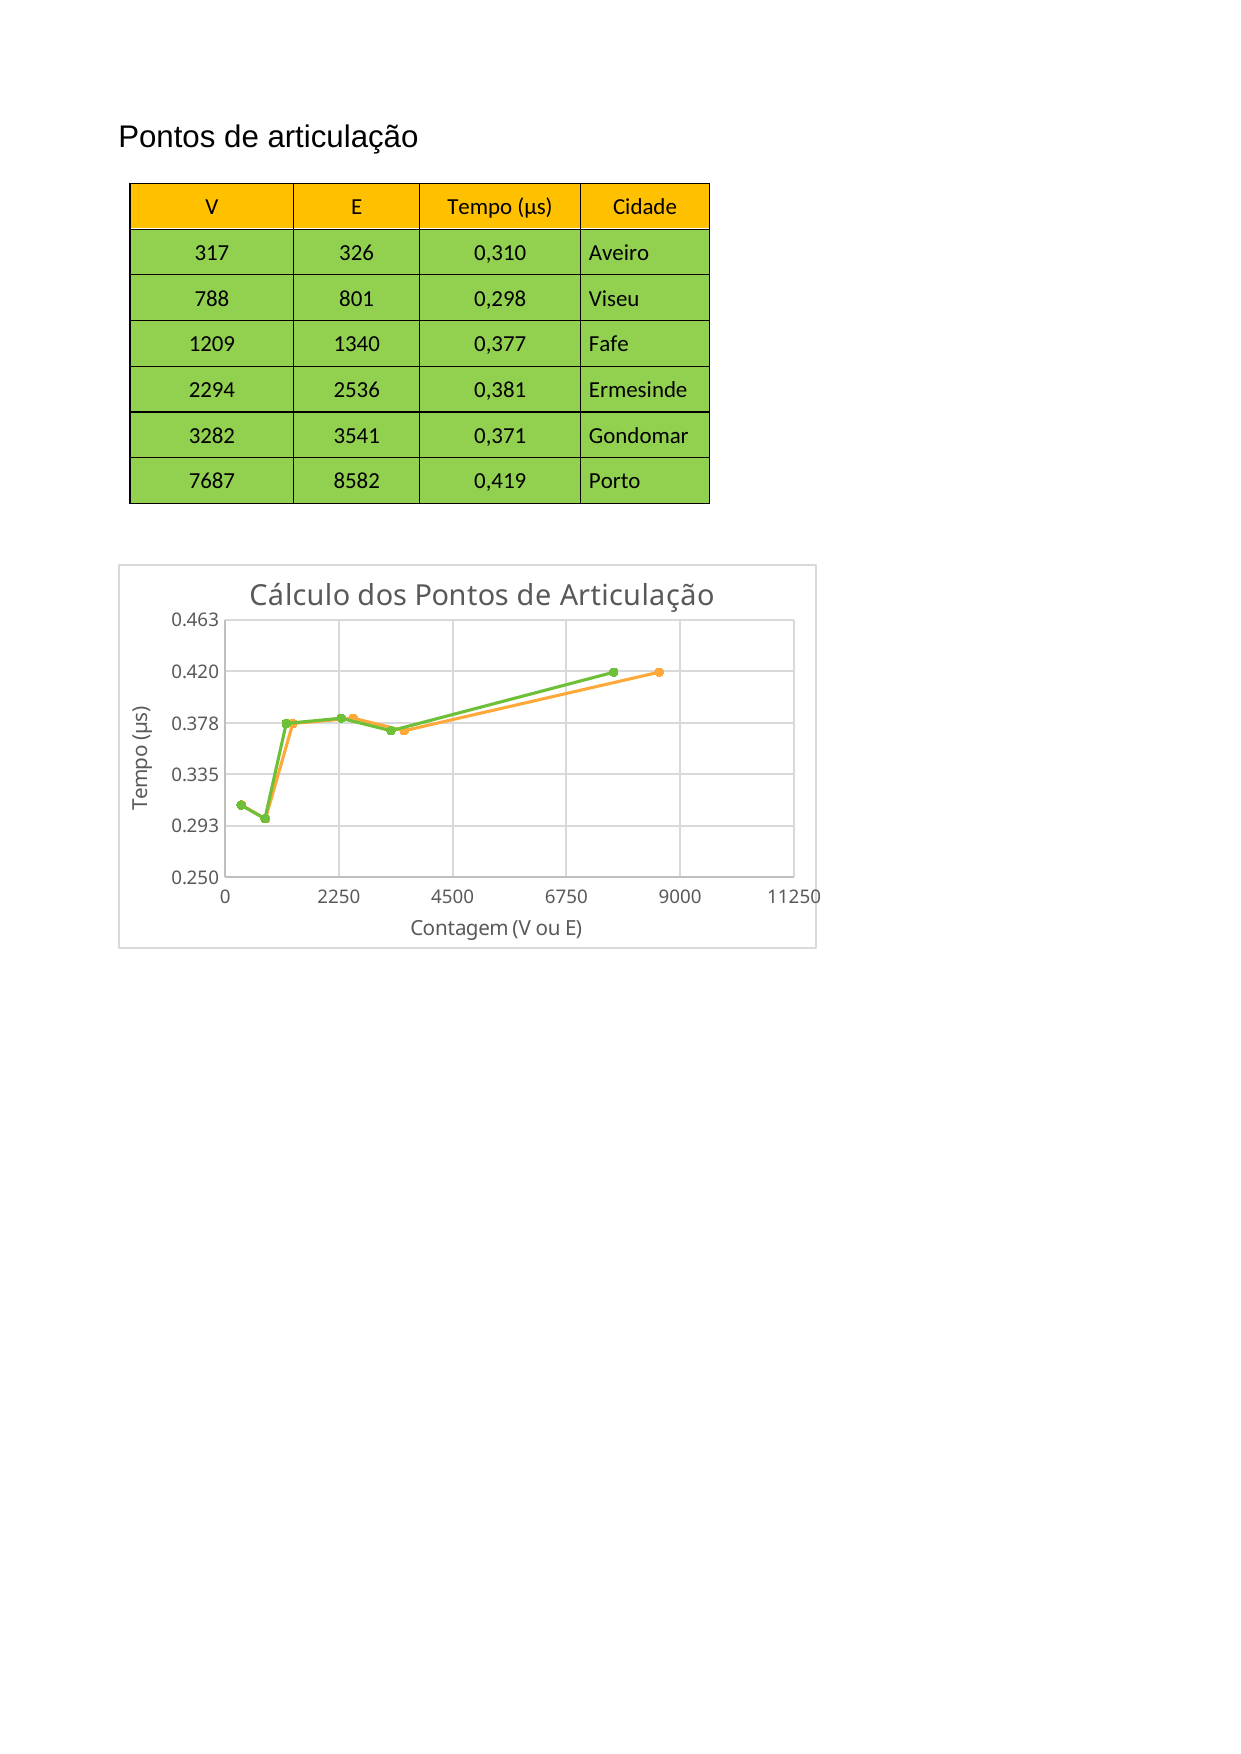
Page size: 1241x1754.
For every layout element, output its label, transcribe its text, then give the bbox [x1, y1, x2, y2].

table_cell 317 [131, 230, 293, 274]
table_cell 0,298 [420, 275, 580, 320]
table_cell 1209 [131, 321, 293, 366]
table_cell 2294 [131, 367, 293, 411]
table_cell 0,310 [420, 230, 580, 274]
table_cell 7687 [131, 458, 293, 503]
table_cell 0,377 [420, 321, 580, 366]
table_cell Aveiro [581, 230, 709, 274]
table_cell Viseu [581, 275, 709, 320]
table_cell Fafe [581, 321, 709, 366]
table_cell 1340 [294, 321, 419, 366]
table_cell 788 [131, 275, 293, 320]
table_cell Ermesinde [581, 367, 709, 411]
table_header E [294, 184, 419, 228]
table_cell 801 [294, 275, 419, 320]
table_cell 326 [294, 230, 419, 274]
table_cell 0,371 [420, 413, 580, 457]
table_cell 8582 [294, 458, 419, 503]
table_cell 3282 [131, 413, 293, 457]
table_cell Porto [581, 458, 709, 503]
table_cell 0,419 [420, 458, 580, 503]
table_cell 0,381 [420, 367, 580, 411]
table_cell 3541 [294, 413, 419, 457]
table_cell Gondomar [581, 413, 709, 457]
table_header V [131, 184, 293, 228]
table_header Cidade [581, 184, 709, 228]
text Pontos de articulação [118, 118, 1122, 154]
table_cell 2536 [294, 367, 419, 411]
table_header Tempo (μs) [420, 184, 580, 228]
